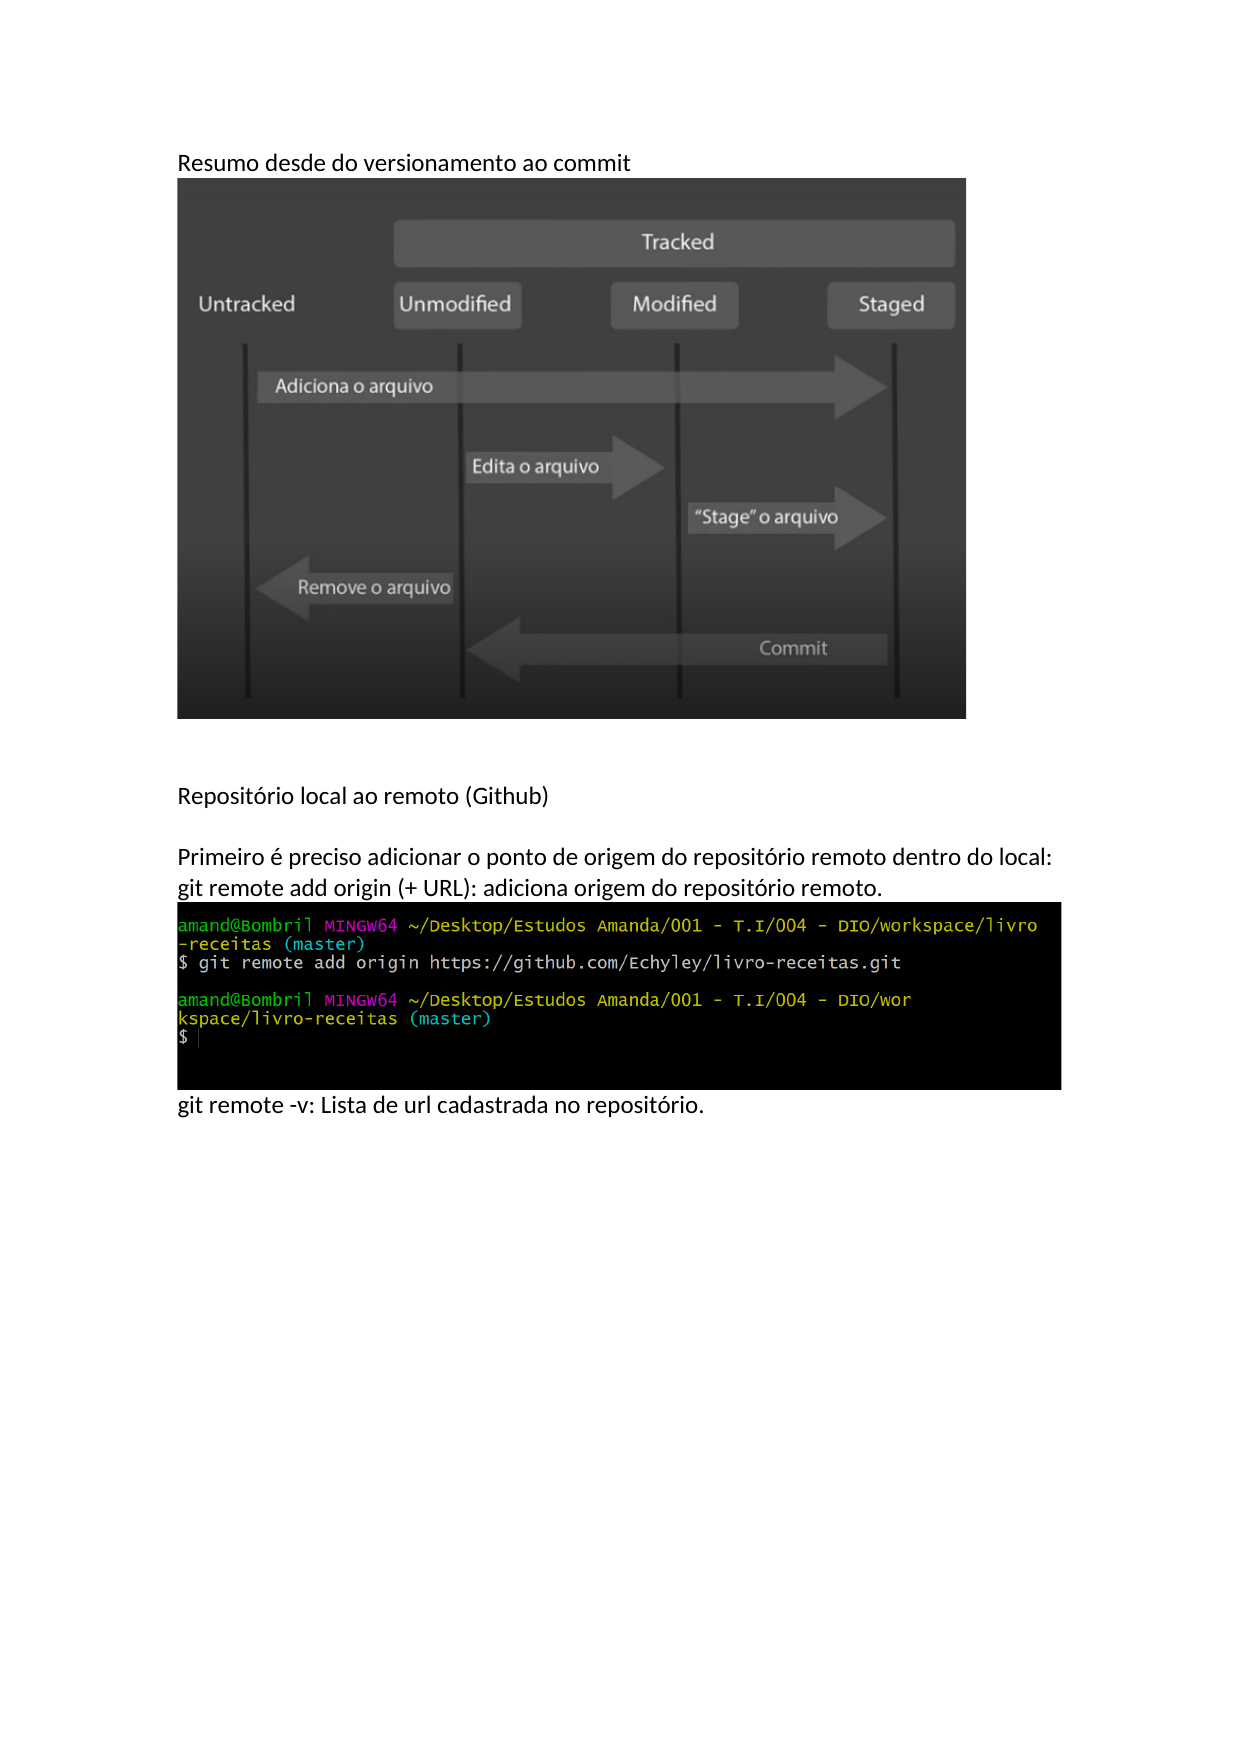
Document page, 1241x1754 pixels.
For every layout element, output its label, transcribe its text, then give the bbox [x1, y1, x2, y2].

picture [177, 902, 1062, 1090]
text Primeiro é preciso adicionar o ponto de origem do repositório remoto dentro do local: [177, 841, 1063, 872]
picture [177, 178, 967, 719]
text git remote add origin (+ URL): adiciona origem do repositório remoto. [177, 872, 1063, 902]
text Repositório local ao remoto (Github) [177, 780, 1063, 811]
